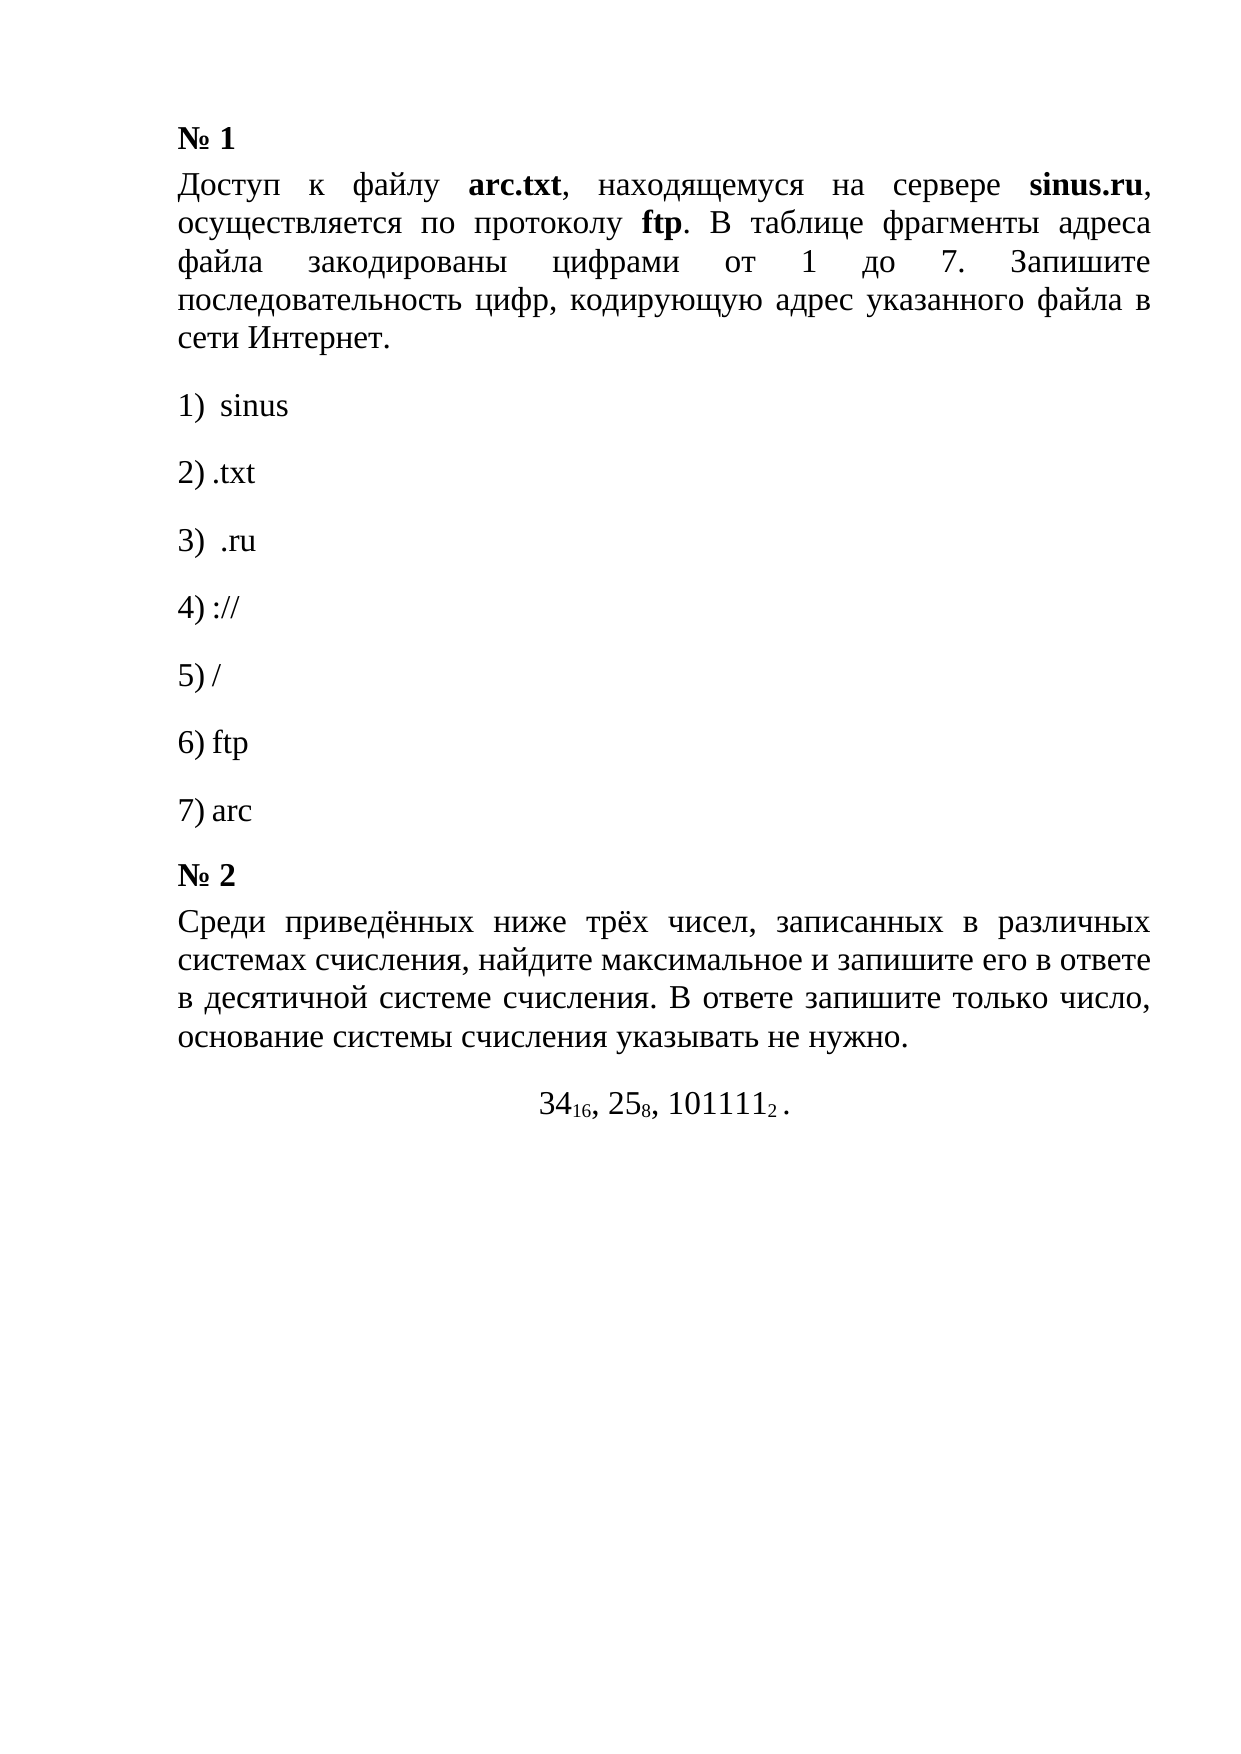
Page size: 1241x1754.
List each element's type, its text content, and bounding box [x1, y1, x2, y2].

text 5) / [177, 655, 1152, 693]
text 1) sinus [177, 385, 1152, 423]
text № 1 [177, 118, 1152, 156]
text 4) :// [177, 588, 1152, 626]
text 2) .txt [177, 453, 1152, 491]
text 3) .ru [177, 520, 1152, 558]
text Доступ к файлу arc.txt, находящемуся на сервере sinus.ru, осуществляется по протоколу ftp. В таблице фрагменты адреса файла закодированы цифрами от 1 до 7. Запишите последовательность цифр, кодирующую адрес указанного файла в сети Интернет. [177, 164, 1152, 356]
text № 2 [177, 855, 1152, 893]
text 7) arc [177, 790, 1152, 828]
text Среди приведённых ниже трёх чисел, записанных в различных системах счисления, найдите максимальное и запишите его в ответе в десятичной системе счисления. В ответе запишите только число, основание системы счисления указывать не нужно. [177, 901, 1152, 1054]
text 3416, 258, 1011112 . [177, 1084, 1152, 1122]
text 6) ftp [177, 723, 1152, 761]
